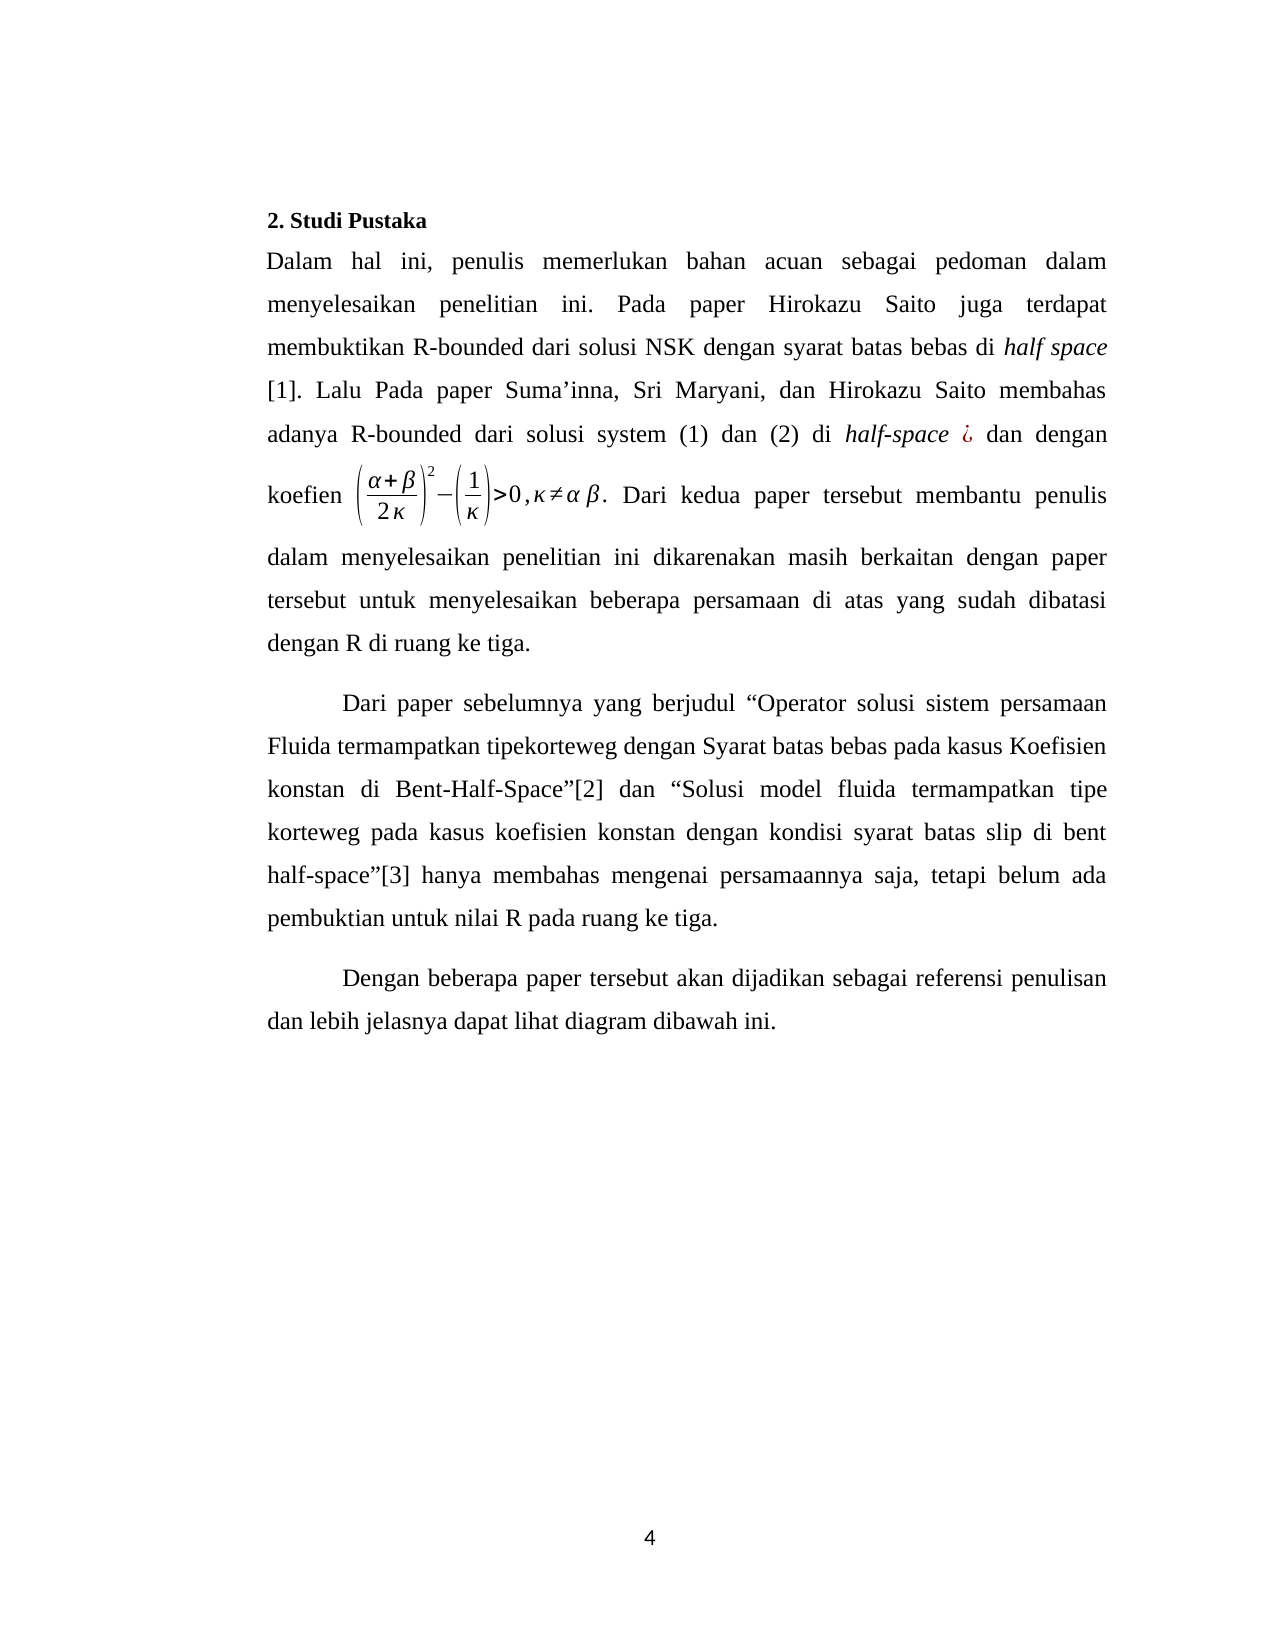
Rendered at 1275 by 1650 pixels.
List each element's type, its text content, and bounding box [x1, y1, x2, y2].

text Dari paper sebelumnya yang berjudul “Operator solusi sistem persamaan Fluida termampatkan tipekorteweg dengan Syarat batas bebas pada kasus Koefisien konstan di Bent-Half-Space”[2] dan “Solusi model fluida termampatkan tipe korteweg pada kasus koefisien konstan dengan kondisi syarat batas slip di bent half-space”[3] hanya membahas mengenai persamaannya saja, tetapi belum ada pembuktian untuk nilai R pada ruang ke tiga. [267, 688, 1107, 932]
text Dalam hal ini, penulis memerlukan bahan acuan sebagai pedoman dalam menyelesaikan penelitian ini. Pada paper Hirokazu Saito juga terdapat membuktikan R-bounded dari solusi NSK dengan syarat batas bebas di half space [1]. Lalu Pada paper Suma’inna, Sri Maryani, dan Hirokazu Saito membahas adanya R-bounded dari solusi system (1) dan (2) di half-space dan dengan koefien Dari kedua paper tersebut membantu penulis dalam menyelesaikan penelitian ini dikarenakan masih berkaitan dengan paper tersebut untuk menyelesaikan beberapa persamaan di atas yang sudah dibatasi dengan R di ruang ke tiga. [266, 246, 1107, 657]
text 2. Studi Pustaka [192, 207, 1107, 233]
text Dengan beberapa paper tersebut akan dijadikan sebagai referensi penulisan dan lebih jelasnya dapat lihat diagram dibawah ini. [267, 963, 1107, 1035]
